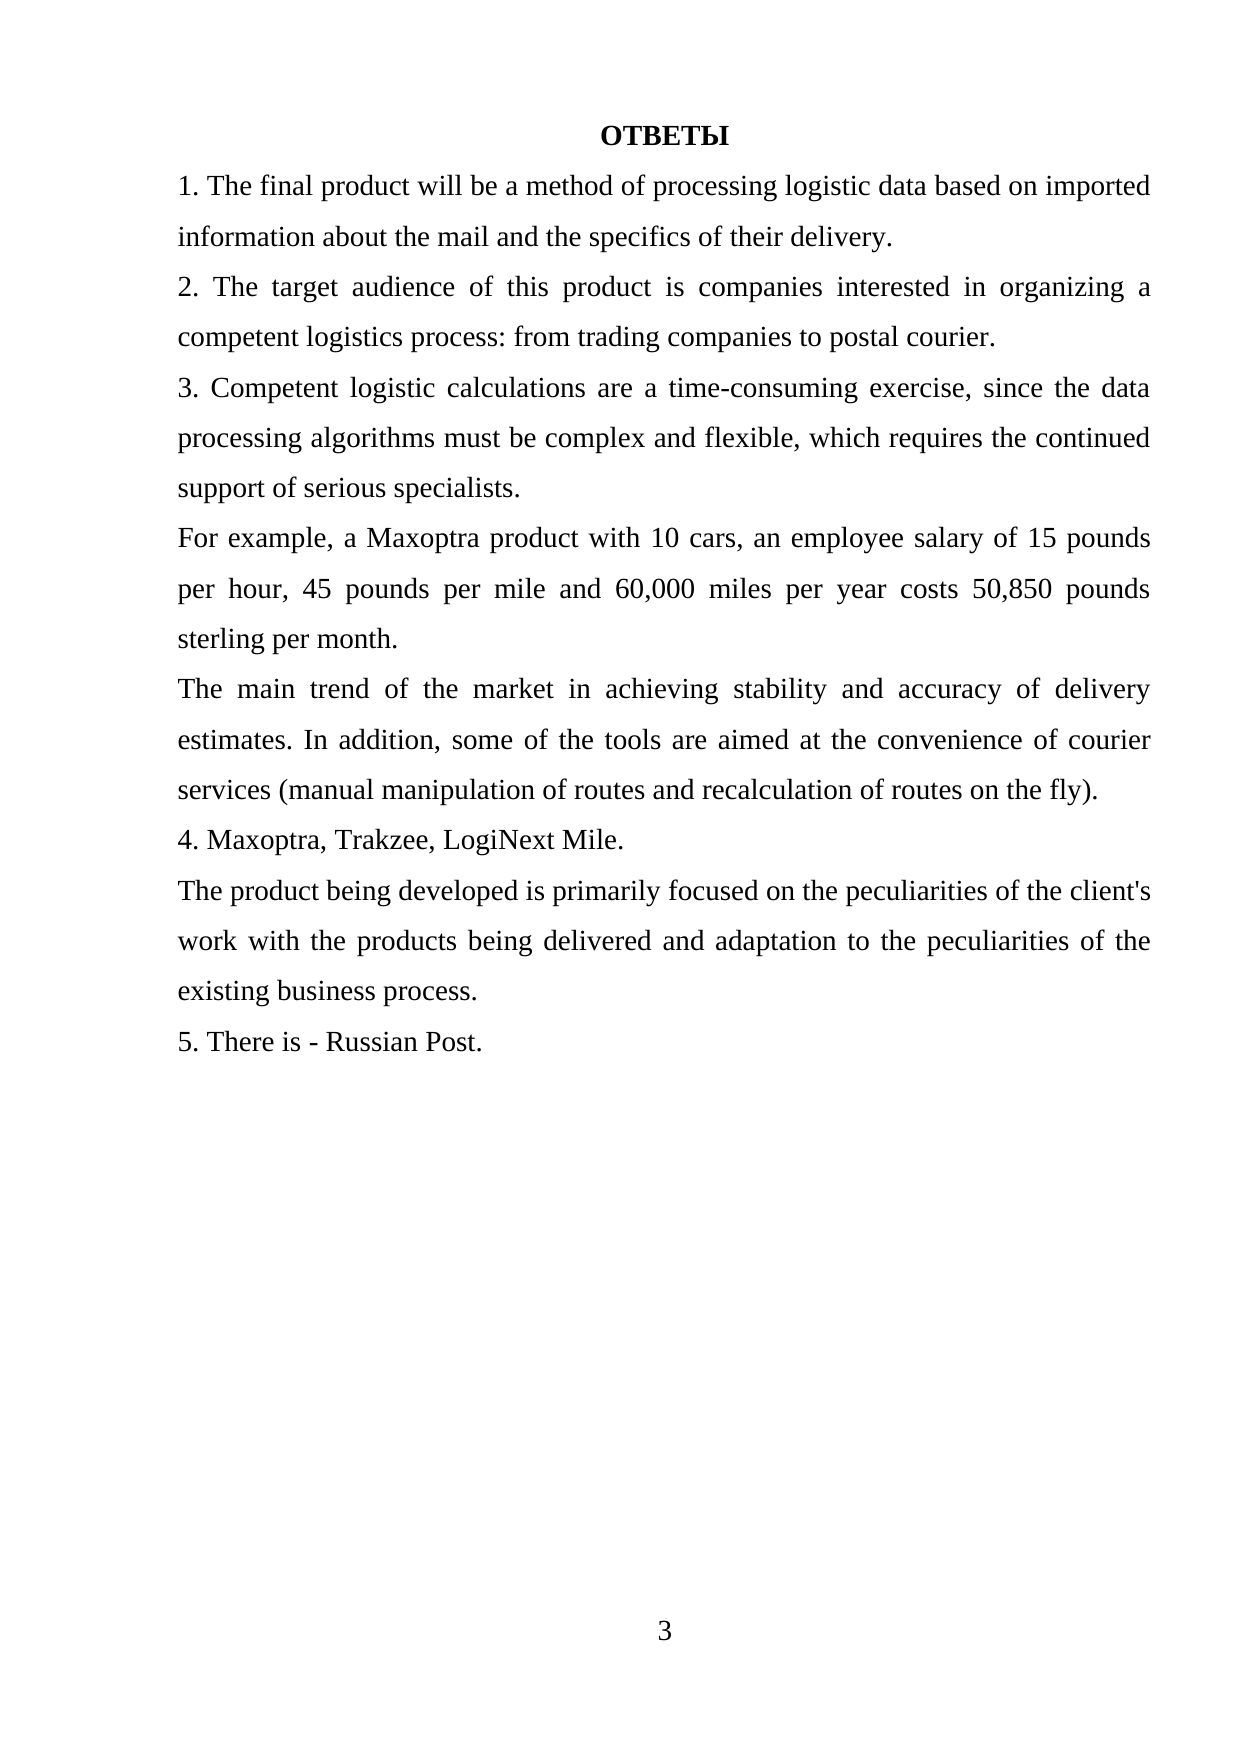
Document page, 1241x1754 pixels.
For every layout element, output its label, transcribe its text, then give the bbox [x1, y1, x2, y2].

text ОТВЕТЫ [177, 118, 1152, 152]
text 4. Maxoptra, Trakzee, LogiNext Mile. [177, 822, 1152, 856]
text 2. The target audience of this product is companies interested in organizing a competent logistics process: from trading companies to postal courier. [177, 269, 1152, 353]
text 3. Competent logistic calculations are a time-consuming exercise, since the data processing algorithms must be complex and flexible, which requires the continued support of serious specialists. [177, 370, 1152, 504]
text 5. There is - Russian Post. [177, 1024, 1152, 1057]
text 1. The final product will be a method of processing logistic data based on imported information about the mail and the specifics of their delivery. [177, 168, 1152, 252]
text The main trend of the market in achieving stability and accuracy of delivery estimates. In addition, some of the tools are aimed at the convenience of courier services (manual manipulation of routes and recalculation of routes on the fly). [177, 672, 1152, 806]
text The product being developed is primarily focused on the peculiarities of the client's work with the products being delivered and adaptation to the peculiarities of the existing business process. [177, 873, 1152, 1007]
text For example, a Maxoptra product with 10 cars, an employee salary of 15 pounds per hour, 45 pounds per mile and 60,000 miles per year costs 50,850 pounds sterling per month. [177, 521, 1152, 655]
